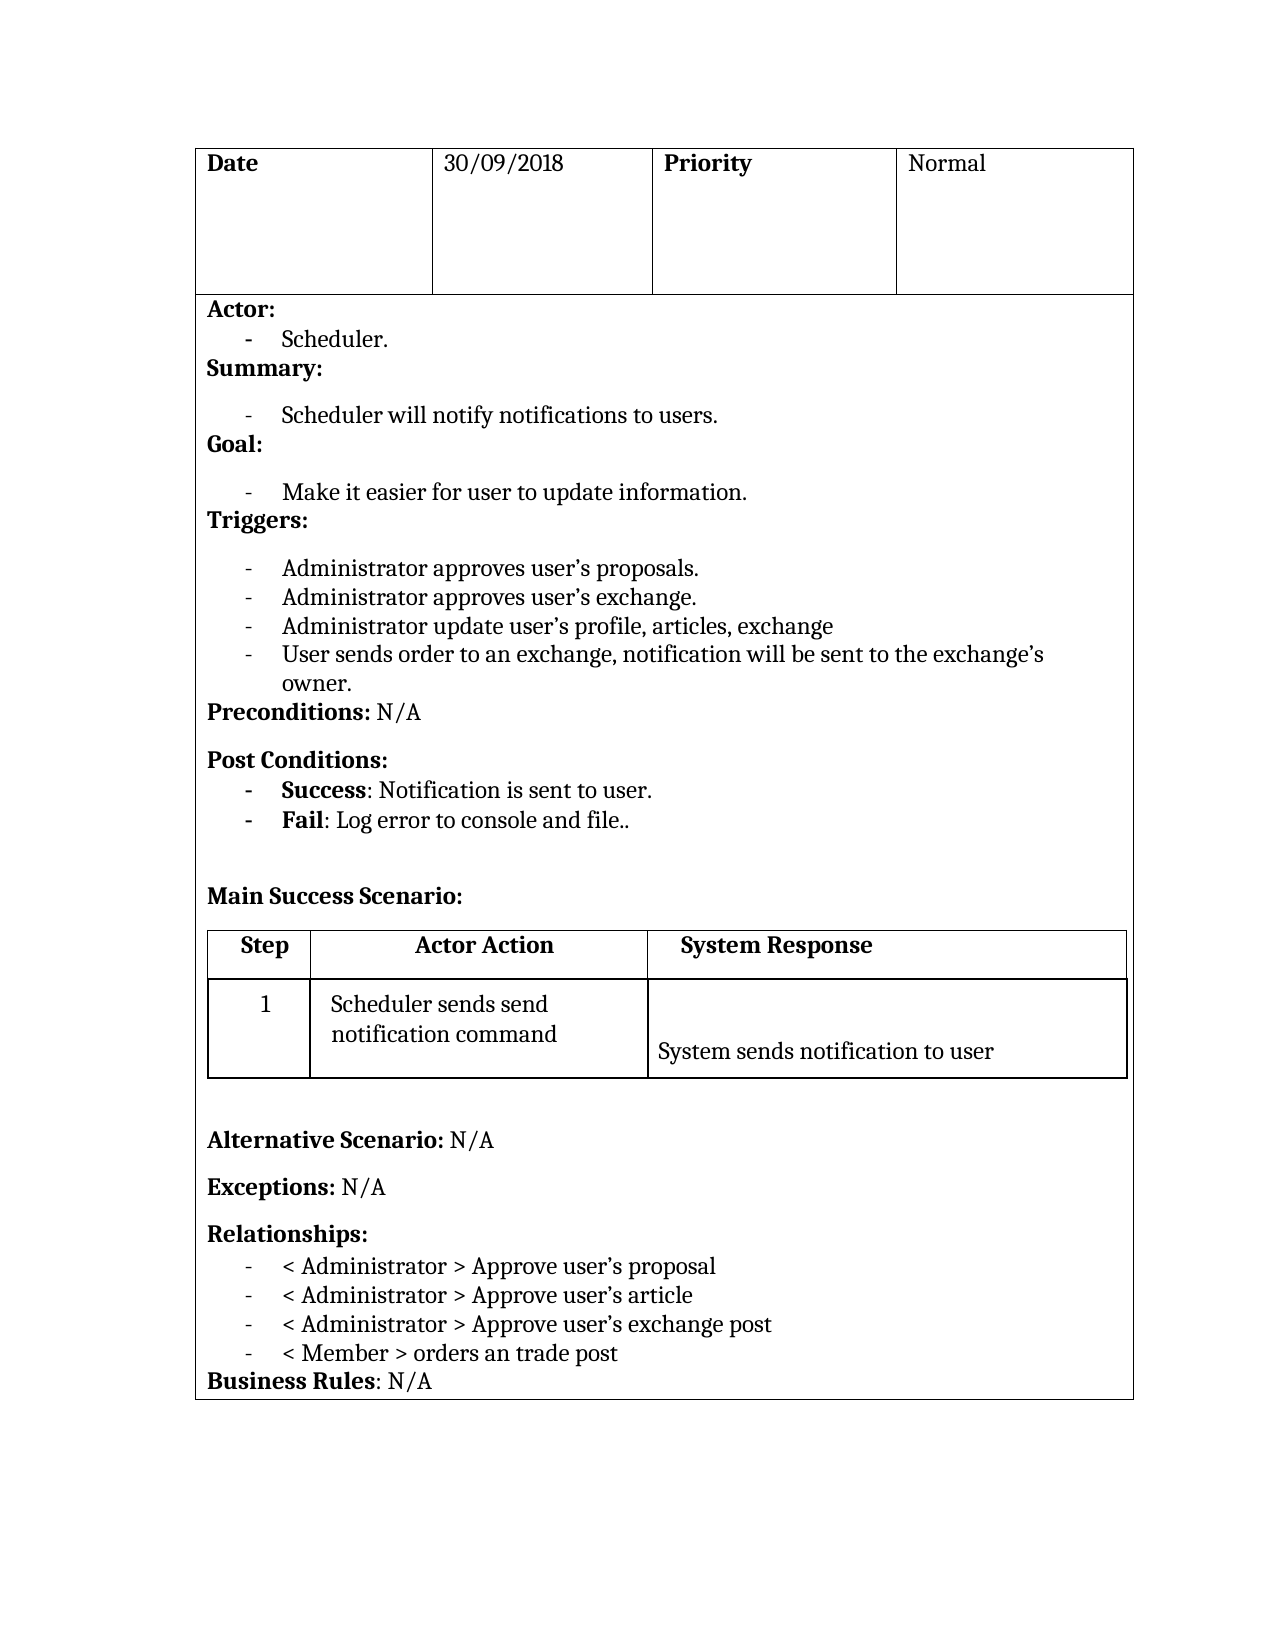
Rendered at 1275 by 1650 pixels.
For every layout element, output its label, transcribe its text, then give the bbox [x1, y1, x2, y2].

table_cell Priority [653, 149, 896, 293]
table_cell Normal [897, 149, 1133, 293]
table_cell Actor: Scheduler. Summary: Scheduler will notify notifications to users. Goal: Make it easier for user to update information. Triggers: Administrator approves user’s proposals. Administrator approves user’s exchange. Administrator update user’s profile, articles, exchange User sends order to an exchange, notification will be sent to the exchange’s owner. Preconditions: N/A Post Conditions: Success: Notification is sent to user. Fail: Log error to console and file.. Main Success Scenario: Alternative Scenario: N/A Exceptions: N/A Relationships: < Administrator > Approve user’s proposal < Administrator > Approve user’s article < Administrator > Approve user’s exchange post < Member > orders an trade post Business Rules: N/A [196, 295, 1133, 1399]
table_cell 30/09/2018 [433, 149, 652, 293]
table_cell Date [196, 149, 432, 293]
